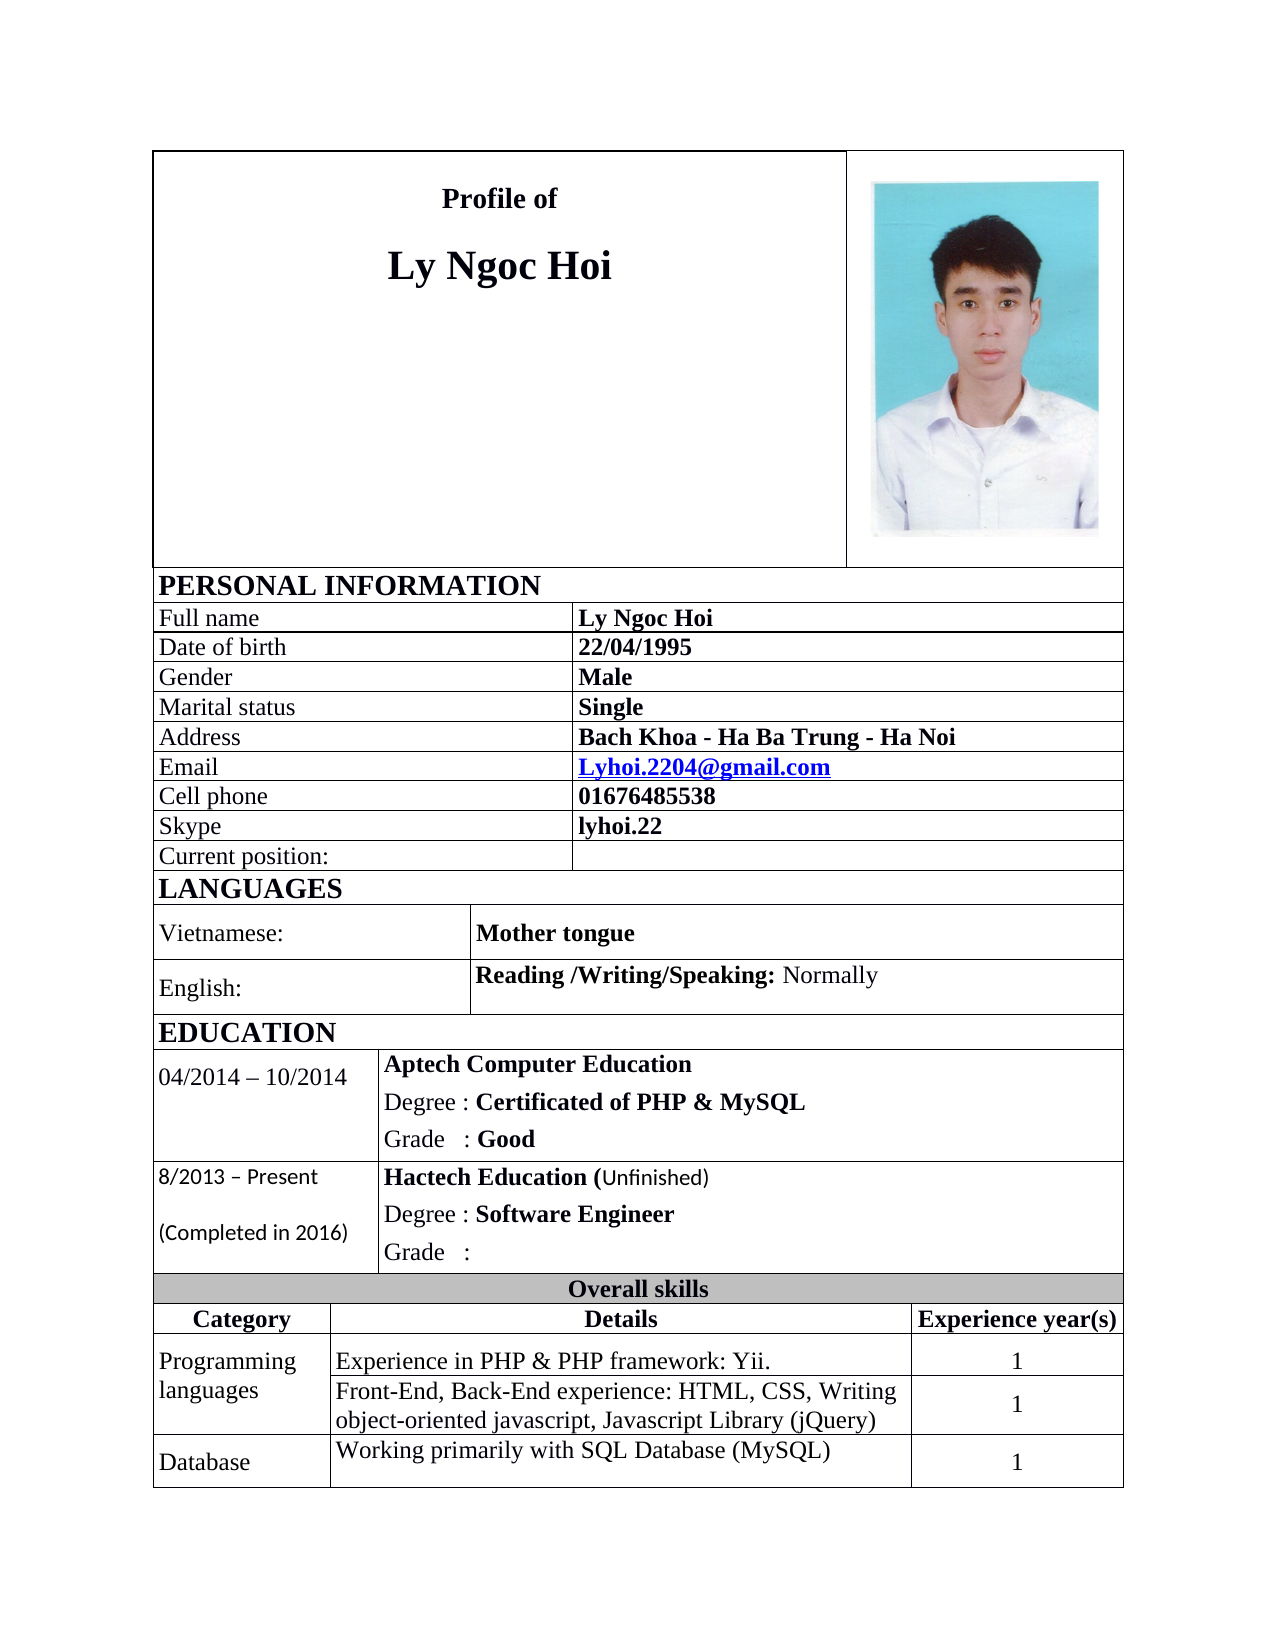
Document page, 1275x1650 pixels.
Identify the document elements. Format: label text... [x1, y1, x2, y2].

table_header [847, 151, 1123, 567]
table_cell Marital status [154, 692, 572, 721]
table_cell Lyhoi.2204@gmail.com [573, 752, 1123, 780]
table_cell 1 [912, 1334, 1123, 1375]
table_cell Hactech Education (Unfinished) Degree : Software Engineer Grade : [379, 1162, 1123, 1273]
table_cell LANGUAGES [154, 871, 1123, 904]
table_cell Gender [154, 662, 572, 691]
table_cell Working primarily with SQL Database (MySQL) [331, 1435, 911, 1487]
table_cell Front-End, Back-End experience: HTML, CSS, Writing object-oriented javascript, Javascript Library (jQuery) [331, 1376, 911, 1434]
table_cell 1 [912, 1376, 1123, 1434]
picture [870, 181, 1099, 537]
table_cell English: [154, 960, 470, 1014]
table_cell 1 [912, 1435, 1123, 1487]
table_cell Experience year(s) [912, 1304, 1123, 1333]
table_cell Reading /Writing/Speaking: Normally [471, 960, 1123, 1014]
table_cell Current position: [154, 841, 572, 870]
table_header Profile of Ly Ngoc Hoi [154, 152, 846, 567]
table_cell Bach Khoa - Ha Ba Trung - Ha Noi [573, 722, 1123, 751]
table_cell [573, 841, 1123, 870]
table_cell Ly Ngoc Hoi [573, 603, 1123, 631]
table_cell Date of birth [154, 633, 572, 661]
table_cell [154, 1435, 330, 1487]
table_cell Overall skills [154, 1274, 1123, 1303]
table_cell lyhoi.22 [573, 811, 1123, 840]
table_cell Skype [154, 811, 572, 840]
table_cell PERSONAL INFORMATION [154, 568, 1123, 602]
table_cell 8/2013 – Present (Completed in 2016) [154, 1162, 378, 1273]
table_cell Programming languages [154, 1334, 330, 1434]
table_cell Cell phone [154, 781, 572, 810]
table_cell EDUCATION [154, 1015, 1123, 1048]
table_cell Email [154, 752, 572, 780]
table_cell 22/04/1995 [573, 633, 1123, 661]
table_cell Male [573, 662, 1123, 691]
table_cell 04/2014 – 10/2014 [154, 1050, 378, 1161]
table_cell Mother tongue [471, 905, 1123, 959]
table_cell Aptech Computer Education Degree : Certificated of PHP & MySQL Grade : Good [379, 1050, 1123, 1161]
table_cell Experience in PHP & PHP framework: Yii. [331, 1334, 911, 1375]
table_cell Details [331, 1304, 911, 1333]
table_cell Category [154, 1304, 330, 1333]
table_cell 01676485538 [573, 781, 1123, 810]
table_cell Vietnamese: [154, 905, 470, 959]
table_cell Address [154, 722, 572, 751]
table_cell Single [573, 692, 1123, 721]
table_cell Full name [154, 603, 572, 631]
